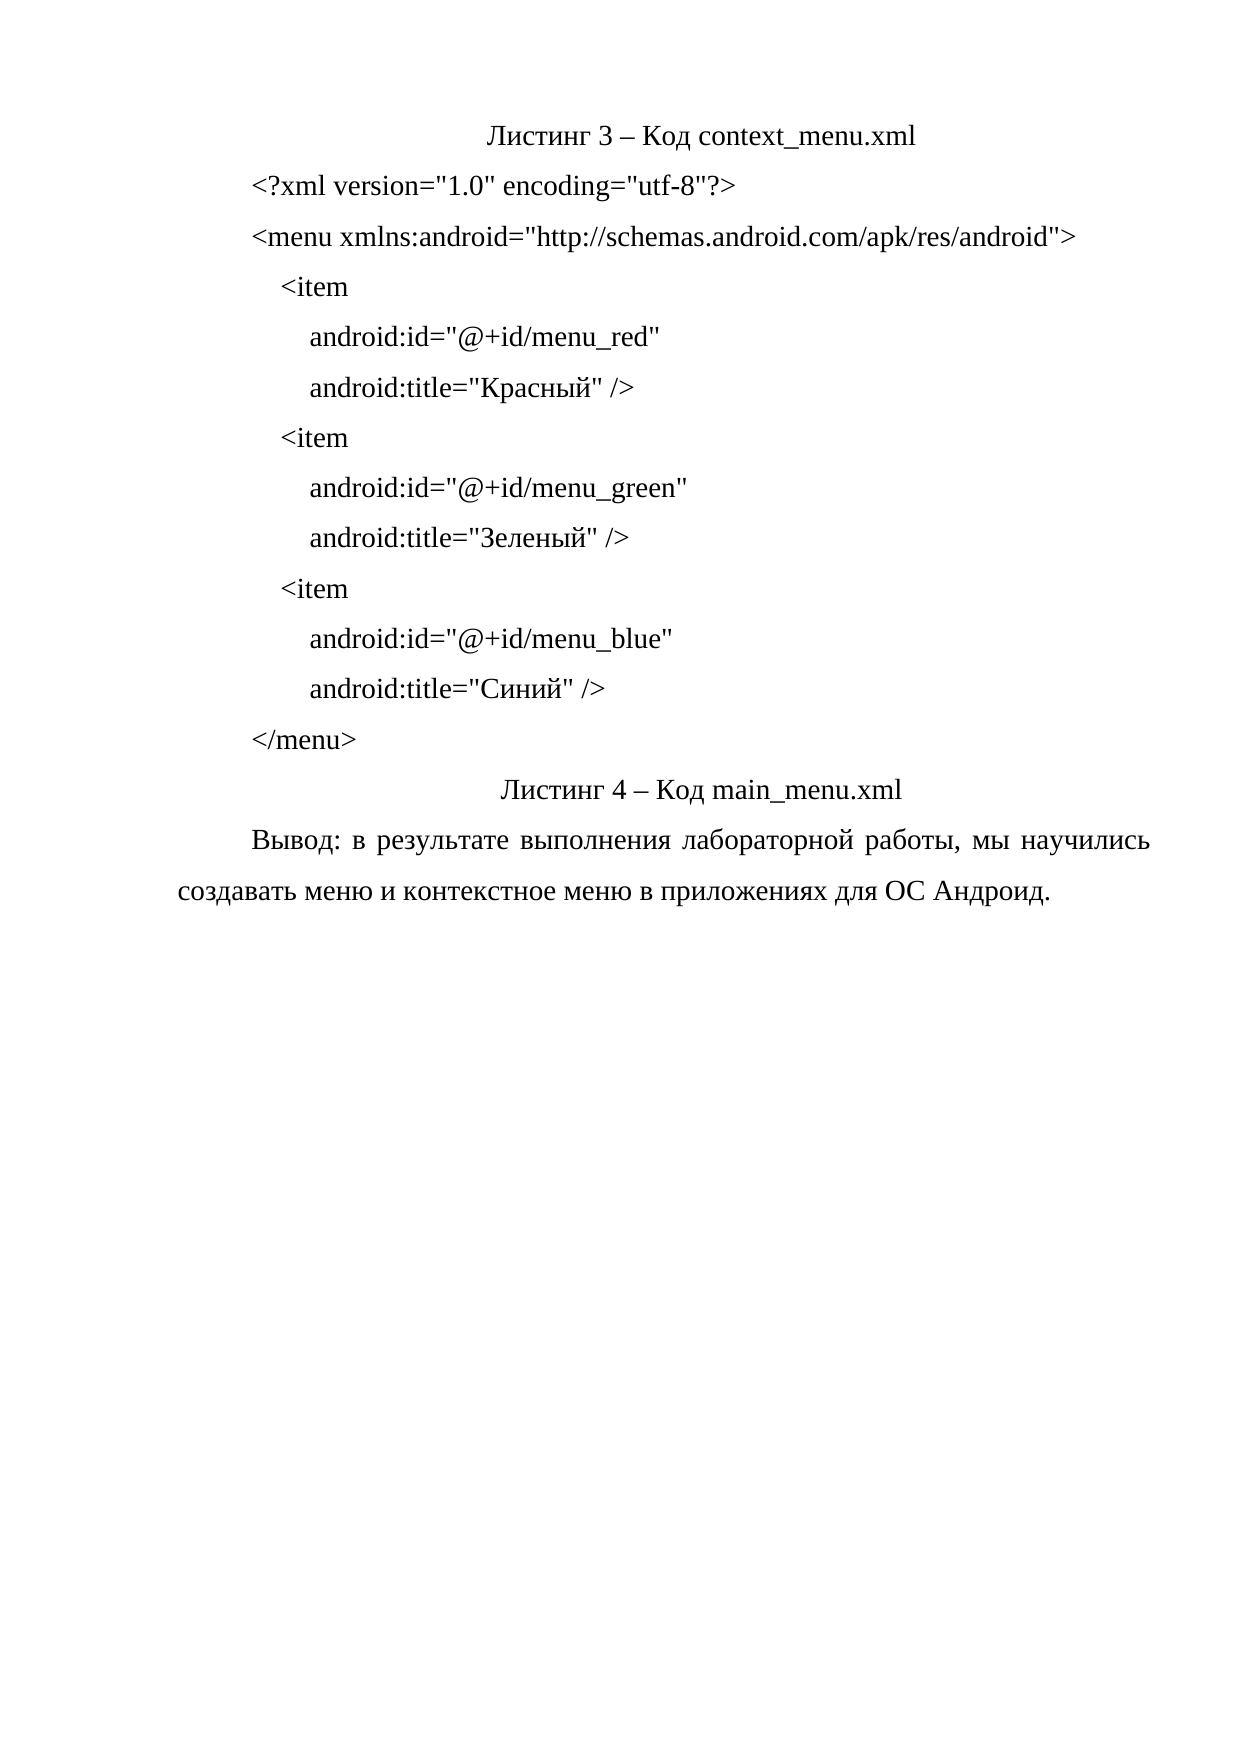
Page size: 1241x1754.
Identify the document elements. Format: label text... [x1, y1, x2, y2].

text Листинг 4 – Код main_menu.xml [177, 772, 1152, 806]
text android:id="@+id/menu_green" [177, 470, 1152, 504]
text android:title="Красный" /> [177, 370, 1152, 403]
text android:title="Синий" /> [177, 672, 1152, 705]
text android:id="@+id/menu_blue" [177, 621, 1152, 655]
text android:id="@+id/menu_red" [177, 319, 1152, 353]
text </menu> [177, 722, 1152, 755]
text <item [177, 571, 1152, 604]
text <?xml version="1.0" encoding="utf-8"?> [177, 168, 1152, 202]
text Листинг 3 – Код context_menu.xml [177, 118, 1152, 152]
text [177, 219, 1152, 252]
text <item [177, 420, 1152, 453]
text <item [177, 269, 1152, 303]
text Вывод: в результате выполнения лабораторной работы, мы научились создавать меню и контекстное меню в приложениях для ОС Андроид. [177, 822, 1152, 906]
text android:title="Зеленый" /> [177, 521, 1152, 554]
